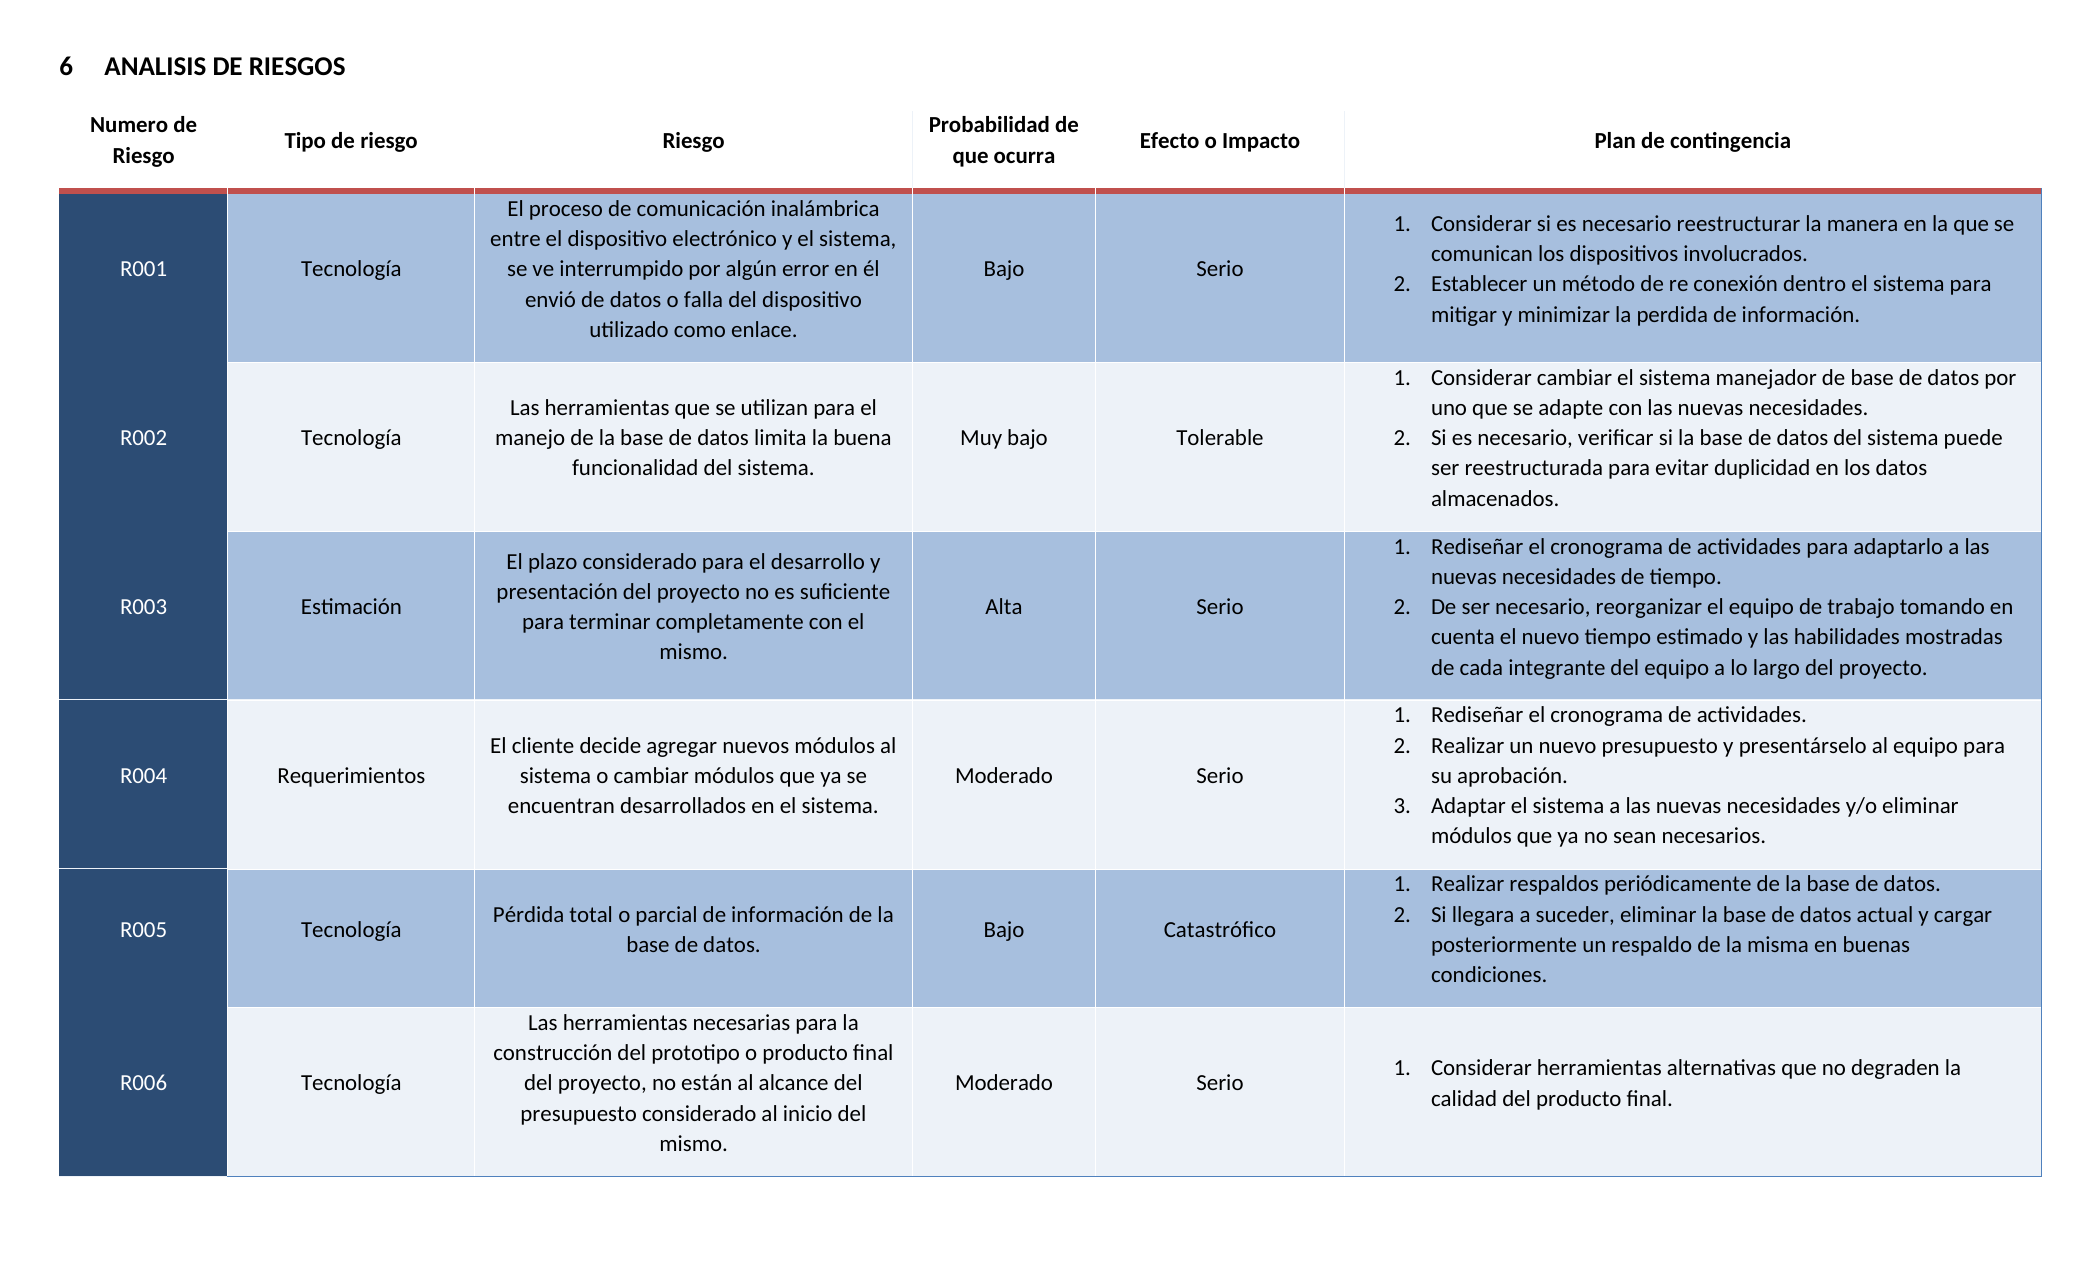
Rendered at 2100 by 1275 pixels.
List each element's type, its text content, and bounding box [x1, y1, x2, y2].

table_cell Serio [1096, 701, 1344, 868]
table_cell Estimación [228, 532, 474, 699]
table_cell El proceso de comunicación inalámbrica entre el dispositivo electrónico y el sistema, se ve interrumpido por algún error en él envió de datos o falla del dispositivo utilizado como enlace. [475, 194, 912, 362]
table_cell Bajo [913, 194, 1095, 362]
table_cell Tolerable [1096, 363, 1344, 531]
table_header Probabilidad de que ocurra [913, 111, 1095, 188]
table_cell R006 [59, 1007, 227, 1176]
table_header Numero de Riesgo [59, 111, 228, 188]
table_cell Realizar respaldos periódicamente de la base de datos. Si llegara a suceder, eliminar la base de datos actual y cargar posteriormente un respaldo de la misma en buenas condiciones. [1345, 870, 2041, 1007]
table_header Plan de contingencia [1345, 111, 2041, 188]
table_cell Serio [1096, 194, 1344, 362]
table_cell Considerar herramientas alternativas que no degraden la calidad del producto final. [1345, 1008, 2041, 1176]
table_cell El cliente decide agregar nuevos módulos al sistema o cambiar módulos que ya se encuentran desarrollados en el sistema. [475, 701, 912, 868]
table_header Tipo de riesgo [228, 111, 474, 188]
table_cell Moderado [913, 1008, 1095, 1176]
table_cell Tecnología [228, 870, 474, 1007]
table_cell Requerimientos [228, 701, 474, 868]
table_cell Muy bajo [913, 363, 1095, 531]
table_cell Pérdida total o parcial de información de la base de datos. [475, 870, 912, 1007]
table_cell Rediseñar el cronograma de actividades. Realizar un nuevo presupuesto y presentárselo al equipo para su aprobación. Adaptar el sistema a las nuevas necesidades y/o eliminar módulos que ya no sean necesarios. [1345, 701, 2041, 868]
table_cell R003 [59, 531, 227, 699]
table_cell R002 [59, 362, 227, 531]
table_cell Tecnología [228, 363, 474, 531]
table_cell Las herramientas que se utilizan para el manejo de la base de datos limita la buena funcionalidad del sistema. [475, 363, 912, 531]
table_cell Alta [913, 532, 1095, 699]
table_header Riesgo [474, 111, 912, 188]
table_cell Rediseñar el cronograma de actividades para adaptarlo a las nuevas necesidades de tiempo. De ser necesario, reorganizar el equipo de trabajo tomando en cuenta el nuevo tiempo estimado y las habilidades mostradas de cada integrante del equipo a lo largo del proyecto. [1345, 532, 2041, 699]
table_cell R001 [59, 194, 227, 362]
table_cell Catastrófico [1096, 870, 1344, 1007]
table_cell R005 [59, 869, 227, 1007]
table_cell El plazo considerado para el desarrollo y presentación del proyecto no es suficiente para terminar completamente con el mismo. [475, 532, 912, 699]
table_header Efecto o Impacto [1095, 111, 1344, 188]
table_cell Tecnología [228, 1008, 474, 1176]
table_cell Considerar cambiar el sistema manejador de base de datos por uno que se adapte con las nuevas necesidades. Si es necesario, verificar si la base de datos del sistema puede ser reestructurada para evitar duplicidad en los datos almacenados. [1345, 363, 2041, 531]
table_cell Serio [1096, 532, 1344, 699]
table_cell Tecnología [228, 194, 474, 362]
table_cell Serio [1096, 1008, 1344, 1176]
table_cell Las herramientas necesarias para la construcción del prototipo o producto final del proyecto, no están al alcance del presupuesto considerado al inicio del mismo. [475, 1008, 912, 1176]
table_cell Moderado [913, 701, 1095, 868]
subtitle ANALISIS DE RIESGOS [59, 44, 2041, 82]
table_cell Bajo [913, 870, 1095, 1007]
table_cell Considerar si es necesario reestructurar la manera en la que se comunican los dispositivos involucrados. Establecer un método de re conexión dentro el sistema para mitigar y minimizar la perdida de información. [1345, 194, 2041, 362]
table_cell R004 [59, 700, 227, 868]
